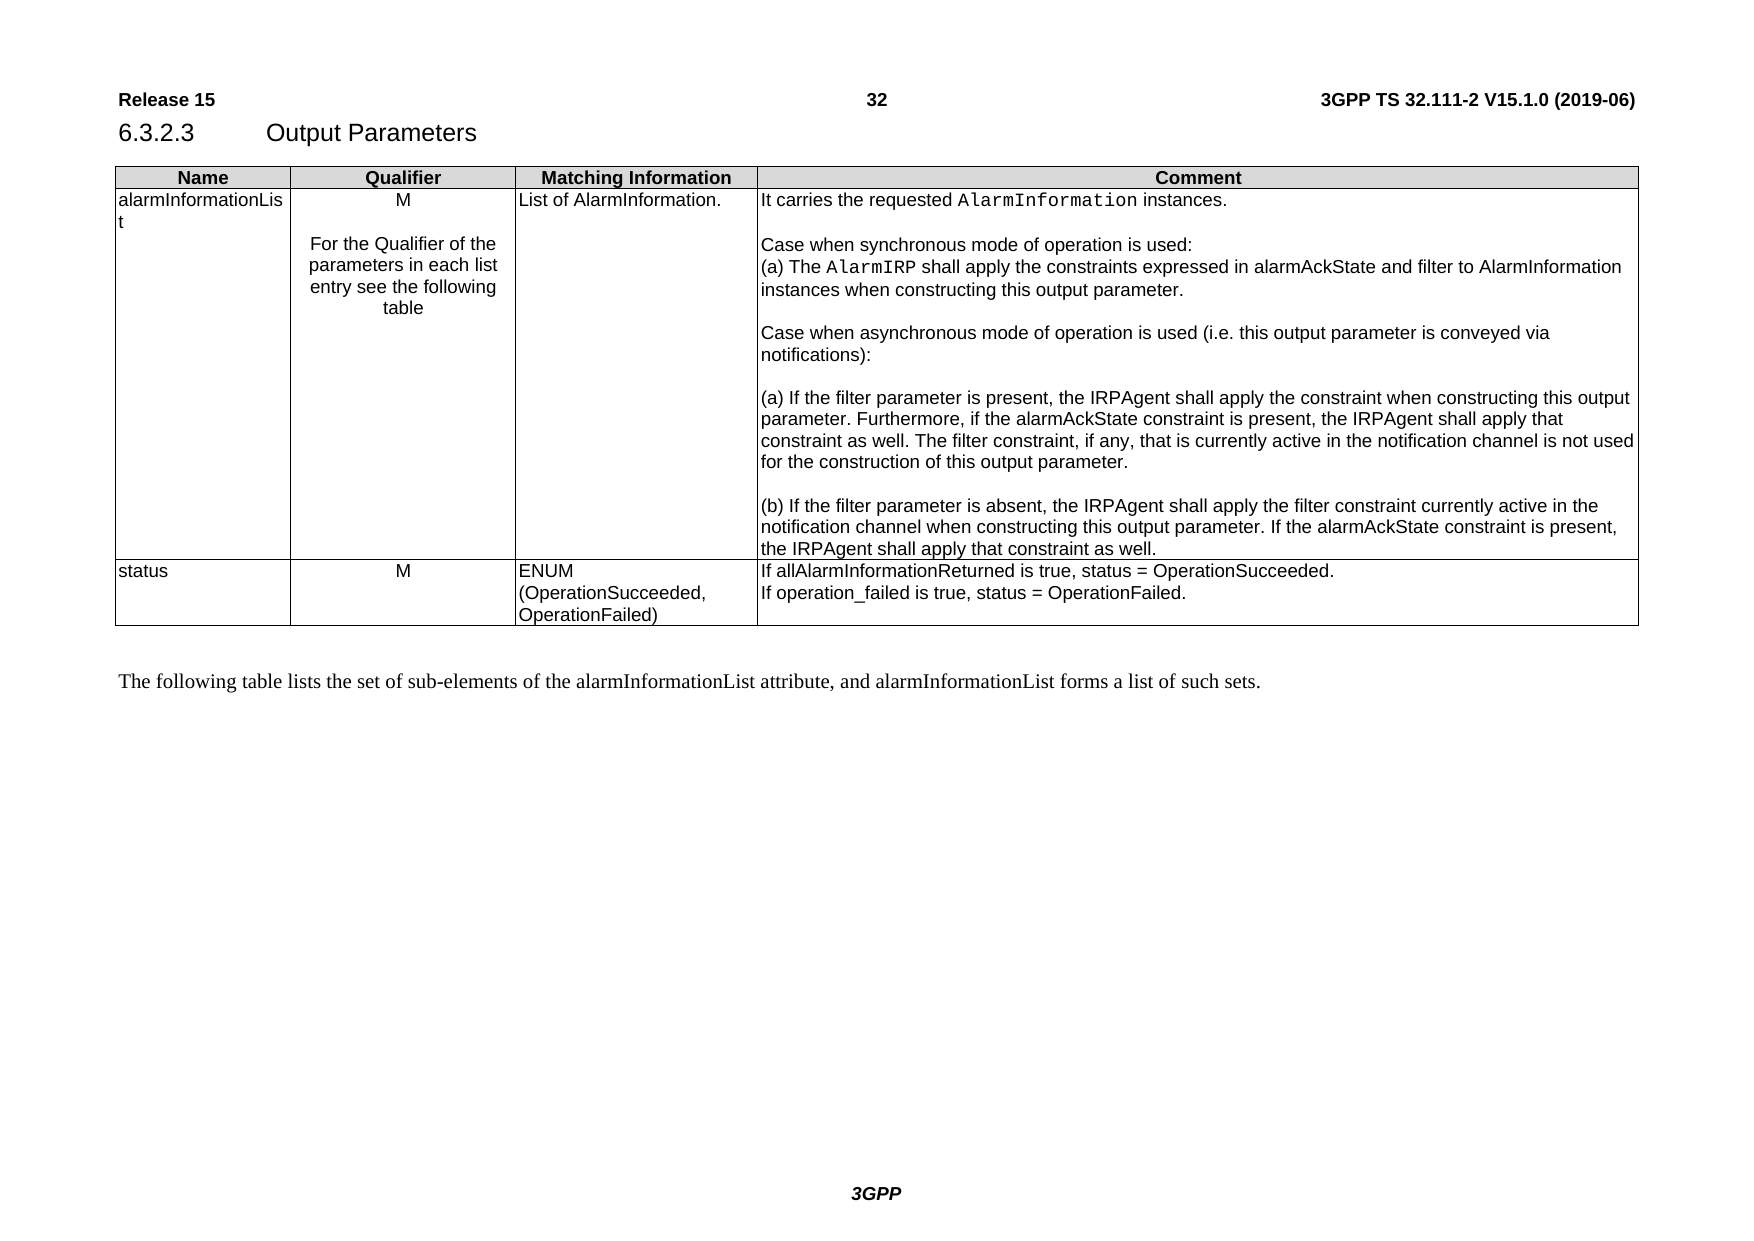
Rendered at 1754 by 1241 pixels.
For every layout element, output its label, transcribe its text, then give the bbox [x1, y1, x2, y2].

table_cell ENUM (OperationSucceeded, OperationFailed) [516, 560, 757, 625]
table_header Comment [758, 167, 1638, 188]
table_header Qualifier [291, 167, 515, 188]
table_cell If allAlarmInformationReturned is true, status = OperationSucceeded. If operation_failed is true, status = OperationFailed. [758, 560, 1638, 625]
table_header Matching Information [516, 167, 757, 188]
table_cell status [116, 560, 290, 625]
table_cell alarmInformationList [116, 189, 290, 559]
subtitle 6.3.2.3 Output Parameters [118, 118, 1636, 147]
text The following table lists the set of sub-elements of the alarmInformationList attribute, and alarmInformationList forms a list of such sets. [118, 669, 1636, 693]
table_cell It carries the requested AlarmInformation instances. Case when synchronous mode of operation is used: (a) The AlarmIRP shall apply the constraints expressed in alarmAckState and filter to AlarmInformation instances when constructing this output parameter. Case when asynchronous mode of operation is used (i.e. this output parameter is conveyed via notifications): (a) If the filter parameter is present, the IRPAgent shall apply the constraint when constructing this output parameter. Furthermore, if the alarmAckState constraint is present, the IRPAgent shall apply that constraint as well. The filter constraint, if any, that is currently active in the notification channel is not used for the construction of this output parameter. (b) If the filter parameter is absent, the IRPAgent shall apply the filter constraint currently active in the notification channel when constructing this output parameter. If the alarmAckState constraint is present, the IRPAgent shall apply that constraint as well. [758, 189, 1638, 559]
table_cell List of AlarmInformation. [516, 189, 757, 559]
table_header Name [116, 167, 290, 188]
table_cell M For the Qualifier of the parameters in each list entry see the following table [291, 189, 515, 559]
table_cell M [291, 560, 515, 625]
